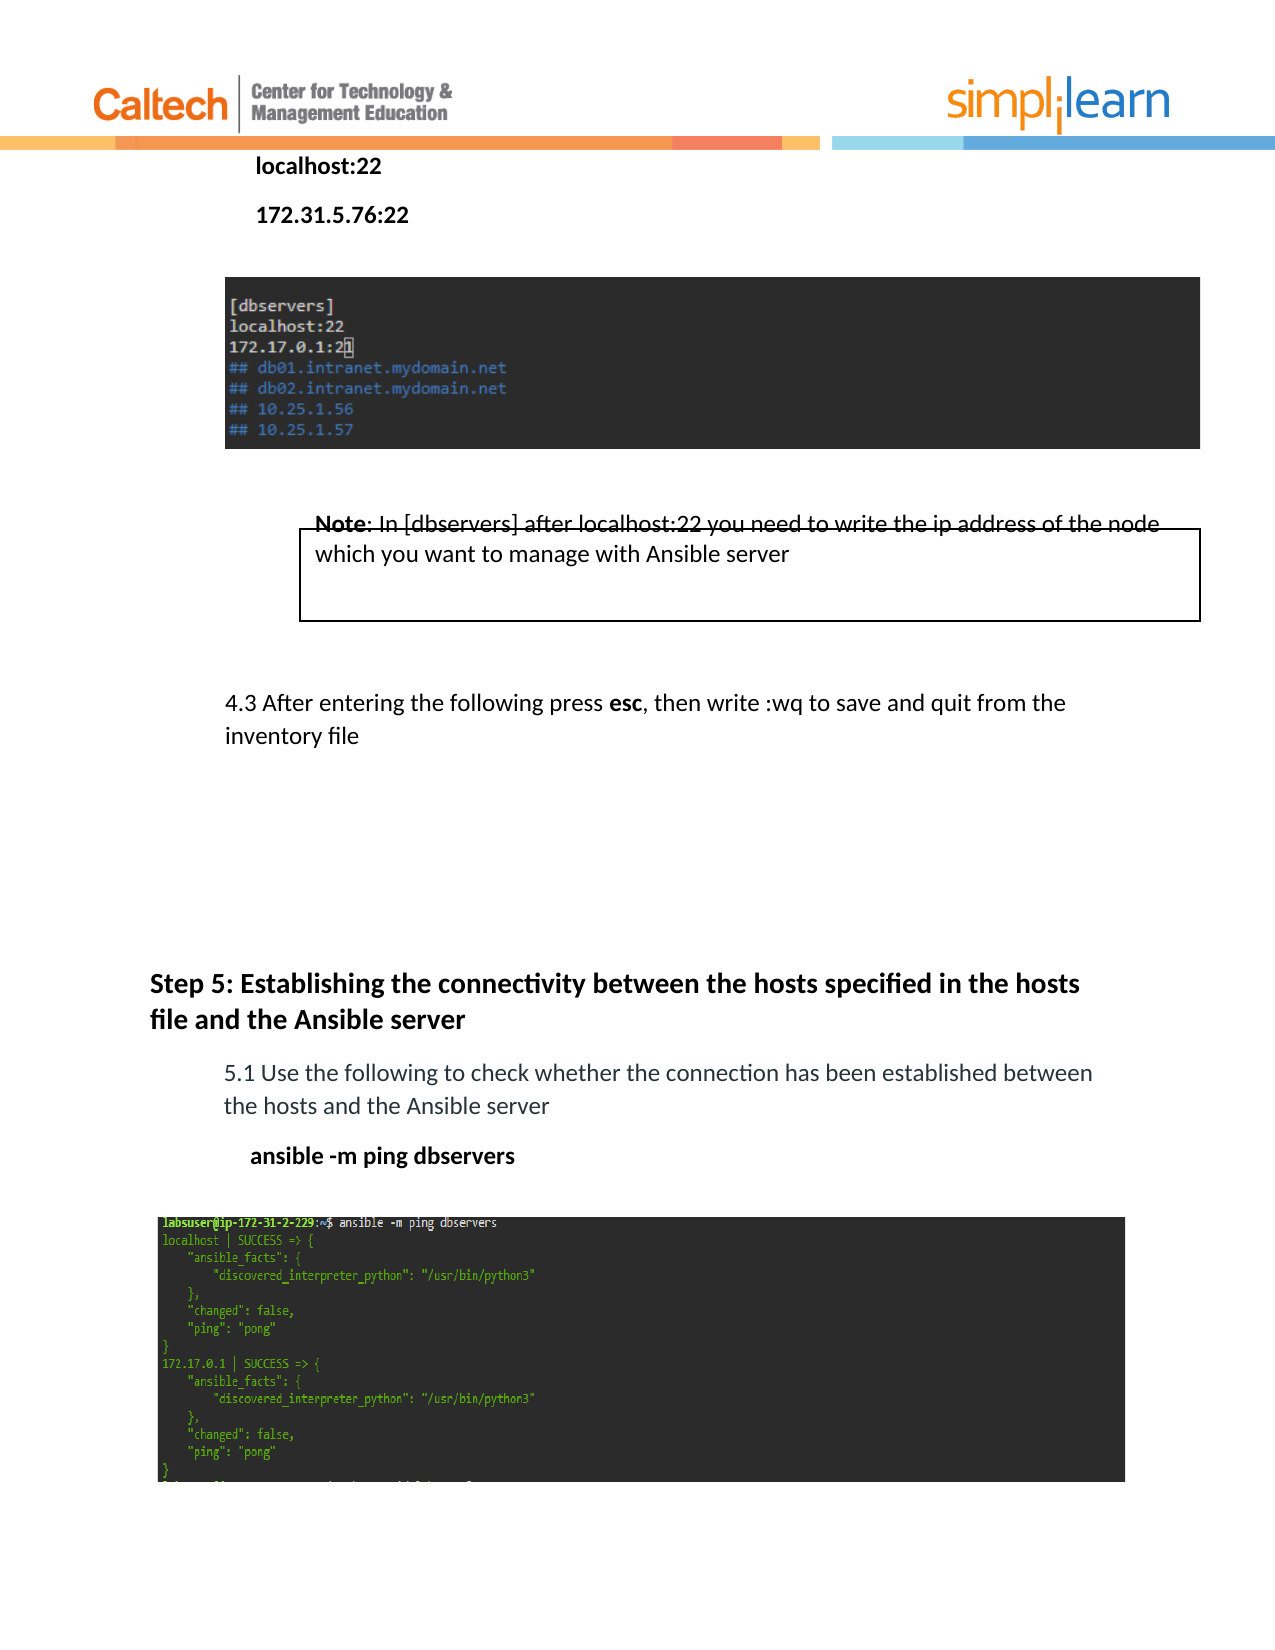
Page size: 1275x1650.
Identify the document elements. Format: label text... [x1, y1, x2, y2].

picture [93, 75, 453, 134]
text 4.3 After entering the following press esc, then write :wq to save and quit from the inventory file [225, 687, 1125, 750]
text Step 5: Establishing the connectivity between the hosts specified in the hosts file and the Ansible server [150, 965, 1125, 1037]
text 5.1 Use the following to check whether the connection has been established between the hosts and the Ansible server [223, 1057, 1125, 1121]
picture [225, 277, 1200, 449]
picture [0, 76, 1275, 150]
text ansible -m ping dbservers [150, 1140, 1125, 1170]
text localhost:22 [150, 150, 1125, 181]
picture [150, 1217, 1125, 1482]
text 172.31.5.76:22 [150, 199, 1125, 230]
